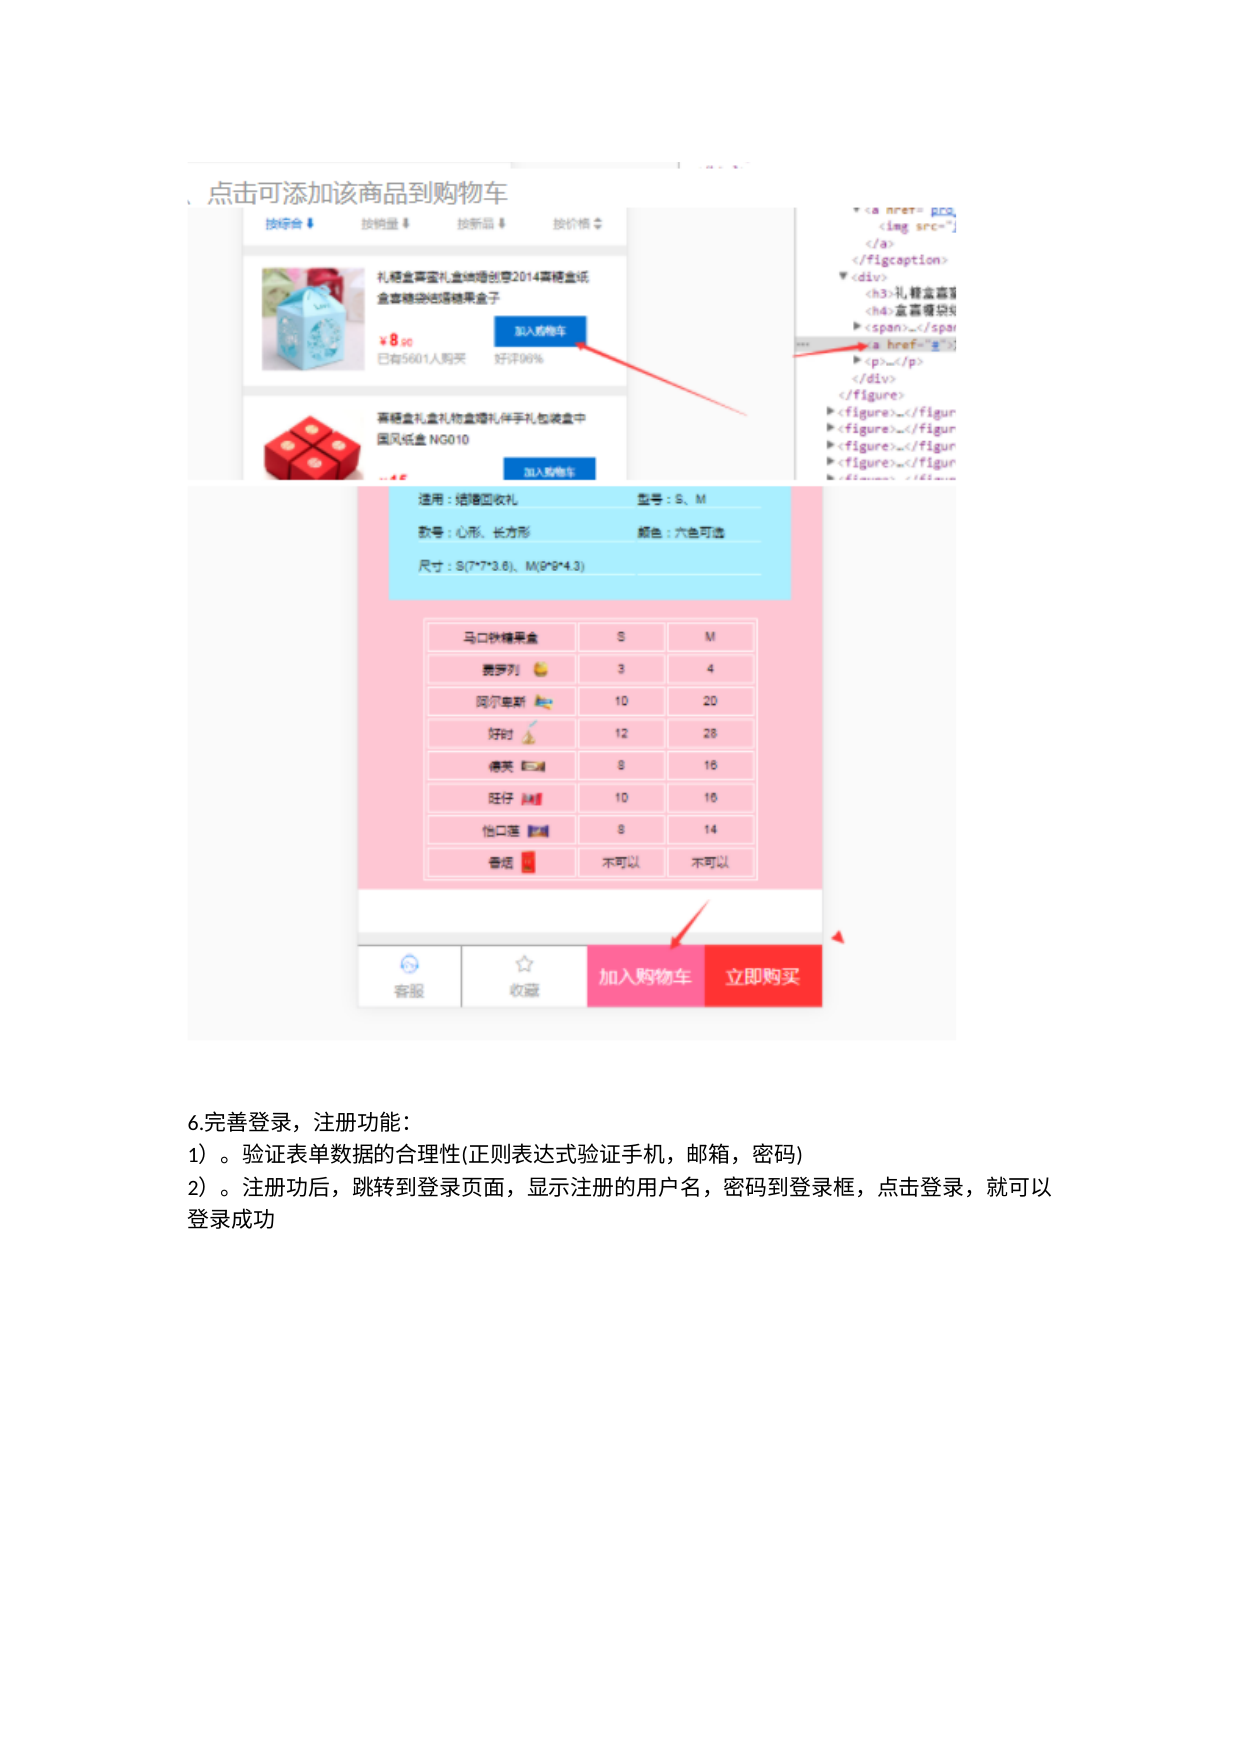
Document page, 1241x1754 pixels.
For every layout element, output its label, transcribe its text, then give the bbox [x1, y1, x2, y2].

list 6.完善登录，注册功能： [187, 1104, 1053, 1137]
picture [187, 162, 957, 1042]
list 1）。验证表单数据的合理性(正则表达式验证手机，邮箱，密码) [187, 1137, 1053, 1169]
list 2）。注册功后，跳转到登录页面，显示注册的用户名，密码到登录框，点击登录，就可以登录成功 [187, 1169, 1053, 1234]
